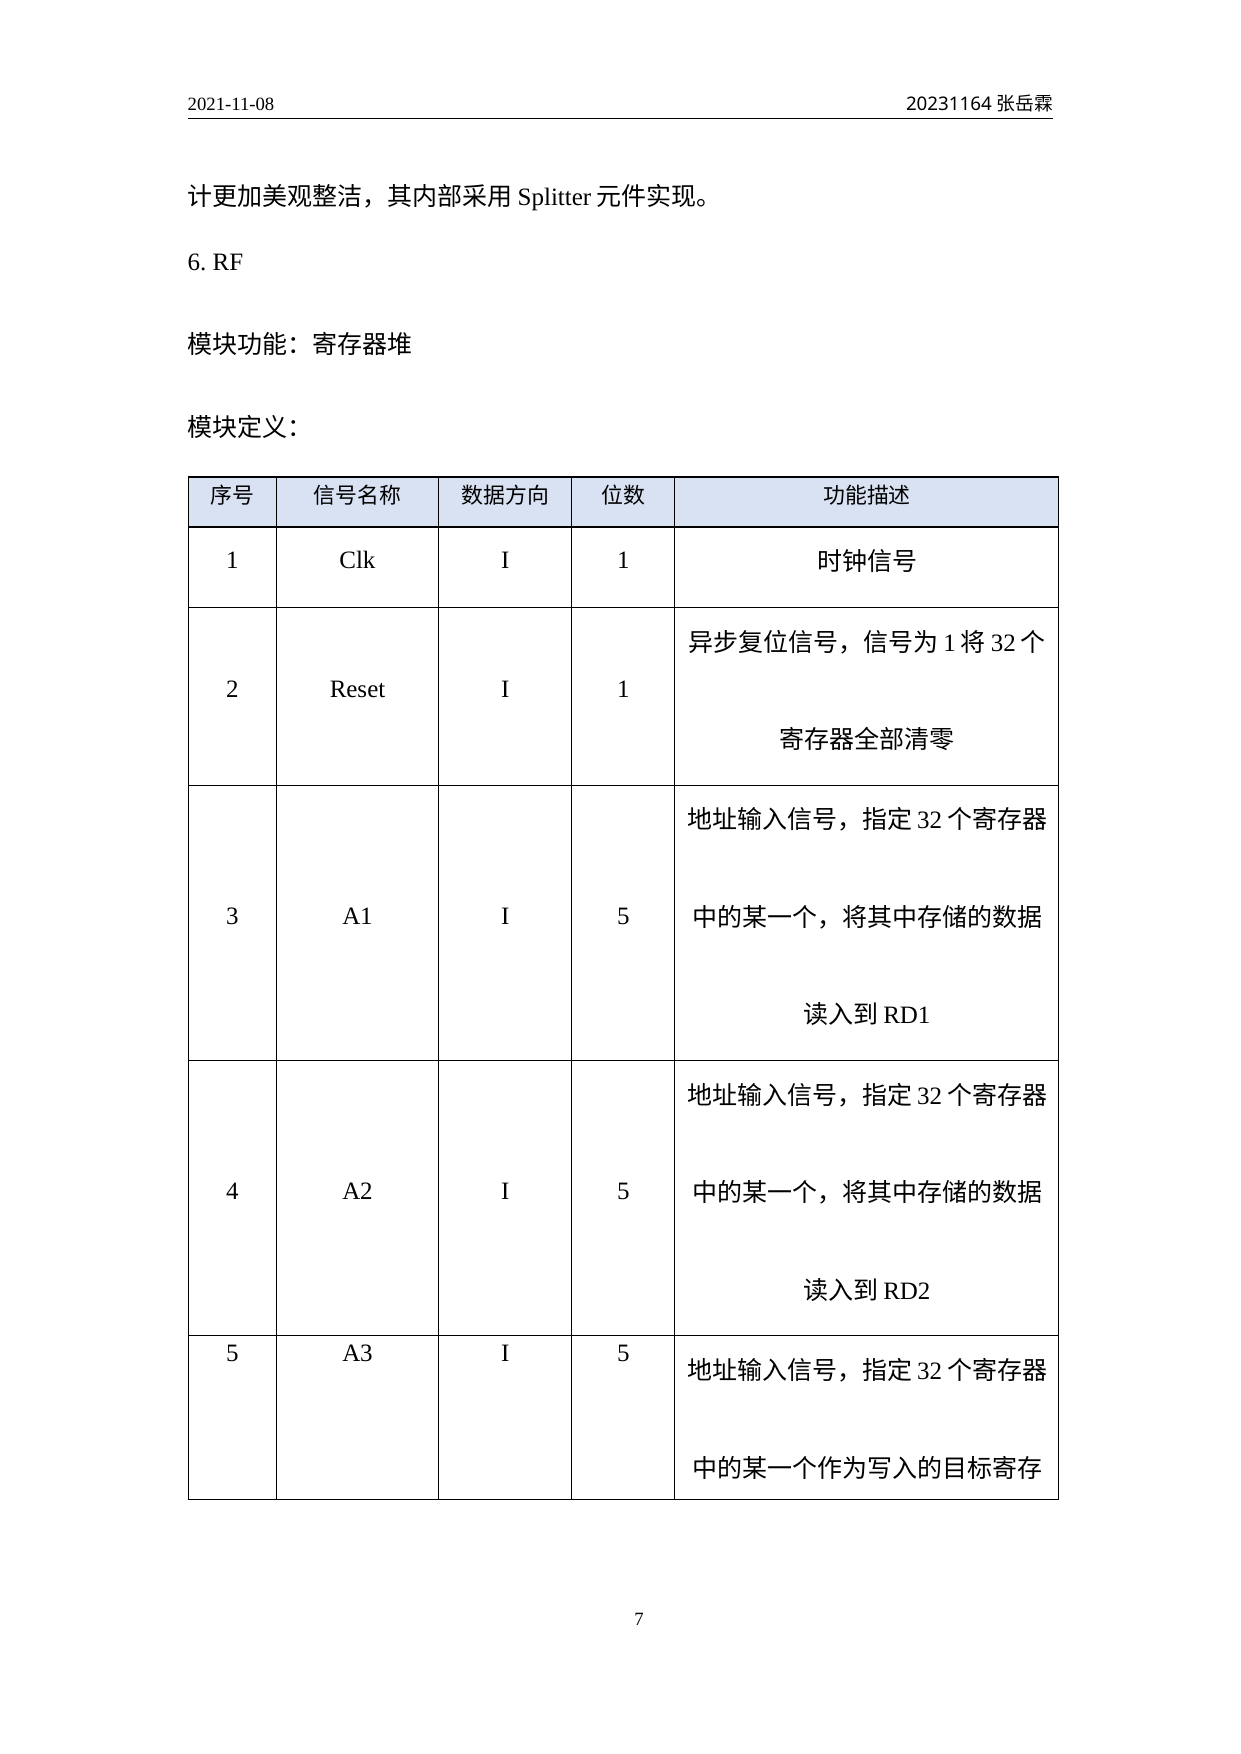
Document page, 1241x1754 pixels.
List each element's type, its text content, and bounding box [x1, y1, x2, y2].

subtitle 6. RF [187, 245, 1053, 278]
table_cell I [439, 528, 571, 607]
table_cell 异步复位信号，信号为1将32个寄存器全部清零 [675, 608, 1058, 784]
table_header 数据方向 [439, 478, 571, 526]
table_cell 时钟信号 [675, 528, 1058, 607]
table_cell I [439, 608, 571, 784]
table_cell 4 [189, 1061, 276, 1335]
table_cell I [439, 1061, 571, 1335]
table_cell 1 [572, 528, 674, 607]
table_cell A2 [277, 1061, 438, 1335]
table_cell 1 [189, 528, 276, 607]
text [187, 162, 1053, 227]
table_cell I [439, 1336, 571, 1499]
table_header 功能描述 [675, 478, 1058, 526]
table_cell 5 [572, 786, 674, 1060]
text 模块定义： [187, 393, 1053, 458]
table_header 位数 [572, 478, 674, 526]
table_cell Reset [277, 608, 438, 784]
table_header 序号 [189, 478, 276, 526]
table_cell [675, 1336, 1058, 1499]
table_header 信号名称 [277, 478, 438, 526]
table_cell 地址输入信号，指定32个寄存器中的某一个，将其中存储的数据读入到RD1 [675, 786, 1058, 1060]
table_cell 地址输入信号，指定32个寄存器中的某一个，将其中存储的数据读入到RD2 [675, 1061, 1058, 1335]
table_cell Clk [277, 528, 438, 607]
table_cell A3 [277, 1336, 438, 1499]
table_cell 5 [572, 1336, 674, 1499]
text 模块功能：寄存器堆 [187, 310, 1053, 375]
table_cell 1 [572, 608, 674, 784]
table_cell 5 [572, 1061, 674, 1335]
table_cell A1 [277, 786, 438, 1060]
table_cell 3 [189, 786, 276, 1060]
table_cell 5 [189, 1336, 276, 1499]
table_cell I [439, 786, 571, 1060]
table_cell 2 [189, 608, 276, 784]
